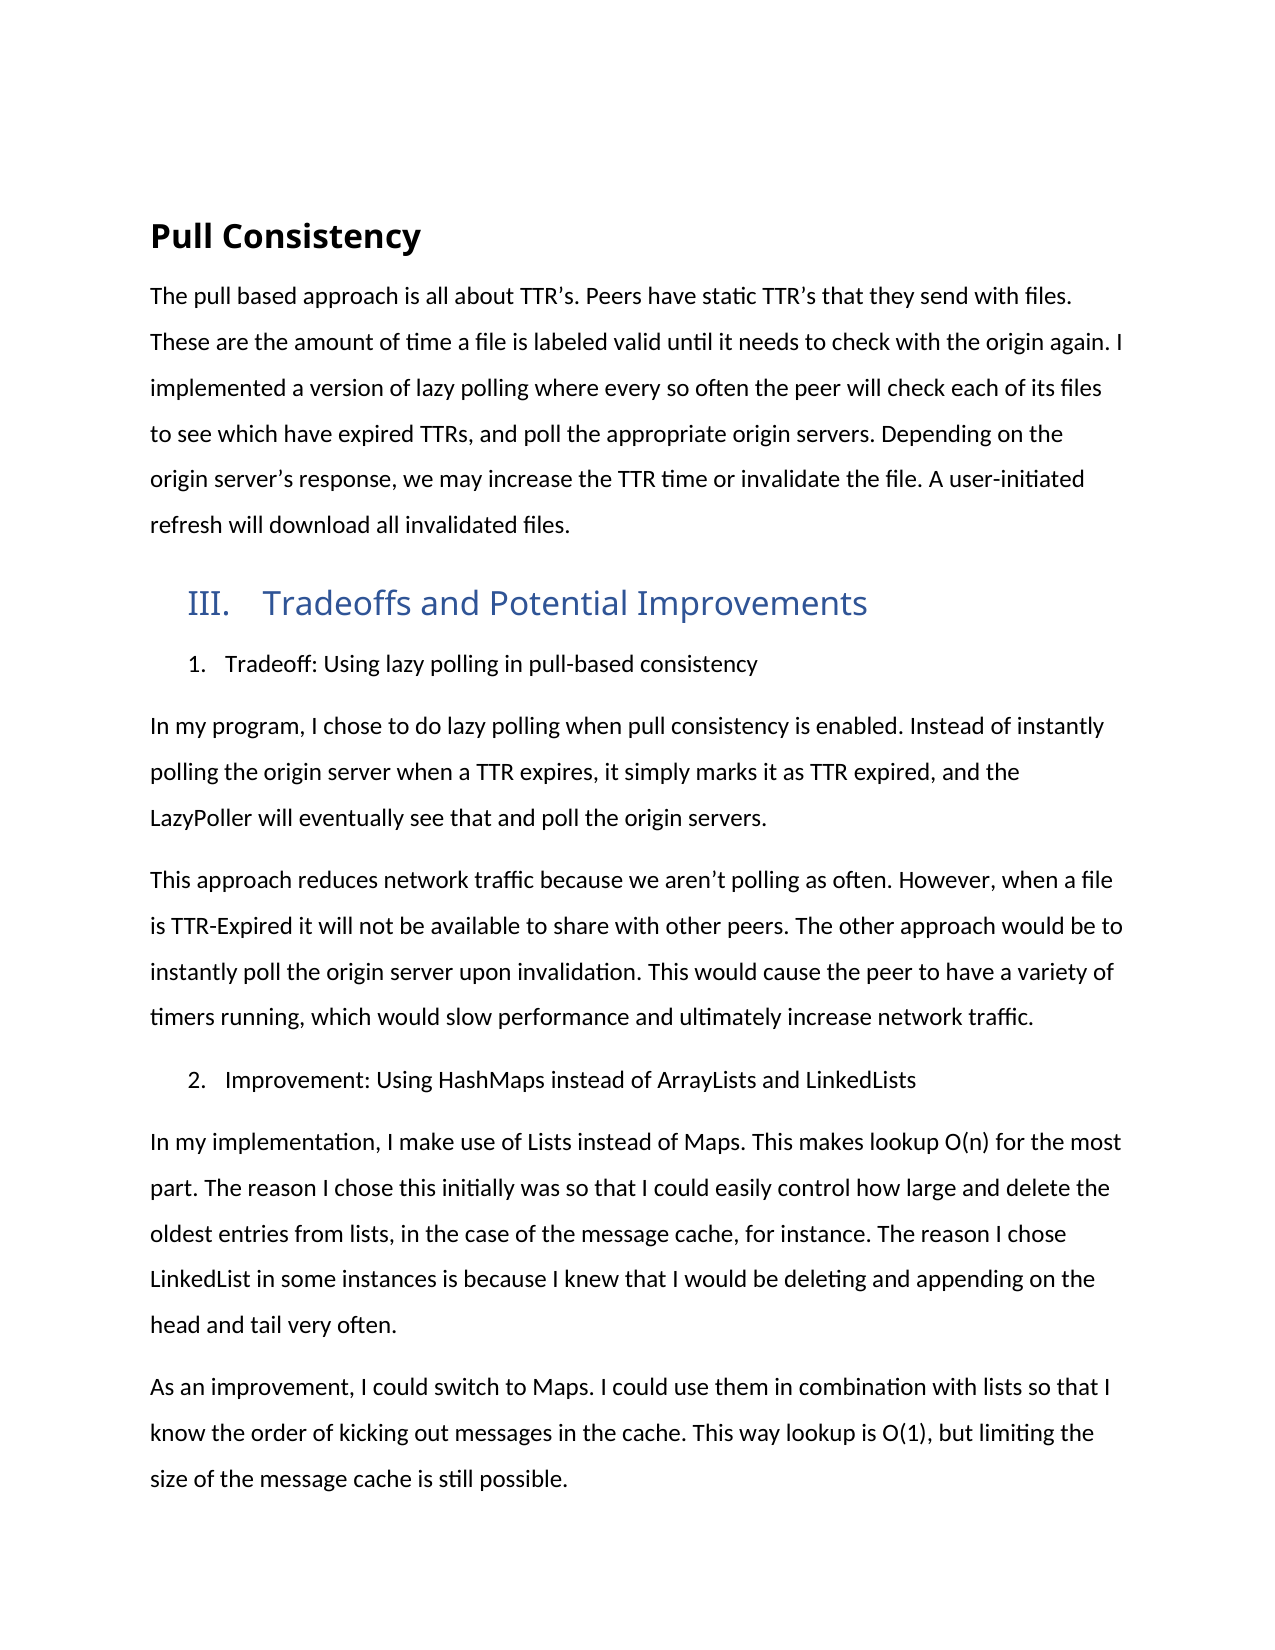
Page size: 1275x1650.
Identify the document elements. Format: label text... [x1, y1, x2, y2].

text As an improvement, I could switch to Maps. I could use them in combination with lists so that I know the order of kicking out messages in the cache. This way lookup is O(1), but limiting the size of the message cache is still possible. [150, 1372, 1125, 1493]
text Pull Consistency [150, 212, 1125, 258]
list Improvement: Using HashMaps instead of ArrayLists and LinkedLists [187, 1064, 1125, 1094]
text The pull based approach is all about TTR’s. Peers have static TTR’s that they send with files. These are the amount of time a file is labeled valid until it needs to check with the origin again. I implemented a version of lazy polling where every so often the peer will check each of its files to see which have expired TTRs, and poll the appropriate origin servers. Depending on the origin server’s response, we may increase the TTR time or invalidate the file. A user-initiated refresh will download all invalidated files. [150, 281, 1125, 540]
text In my implementation, I make use of Lists instead of Maps. This makes lookup O(n) for the most part. The reason I chose this initially was so that I could easily control how large and delete the oldest entries from lists, in the case of the message cache, for instance. The reason I chose LinkedList in some instances is because I knew that I would be deleting and appending on the head and tail very often. [150, 1126, 1125, 1340]
text This approach reduces network traffic because we aren’t polling as often. However, when a file is TTR-Expired it will not be available to share with other peers. The other approach would be to instantly poll the origin server upon invalidation. This would cause the peer to have a variety of timers running, which would slow performance and ultimately increase network traffic. [150, 864, 1125, 1032]
list Tradeoff: Using lazy polling in pull-based consistency [187, 648, 1125, 678]
text In my program, I chose to do lazy polling when pull consistency is enabled. Instead of instantly polling the origin server when a TTR expires, it simply marks it as TTR expired, and the LazyPoller will eventually see that and poll the origin servers. [150, 710, 1125, 832]
subtitle Tradeoffs and Potential Improvements [187, 580, 1125, 625]
